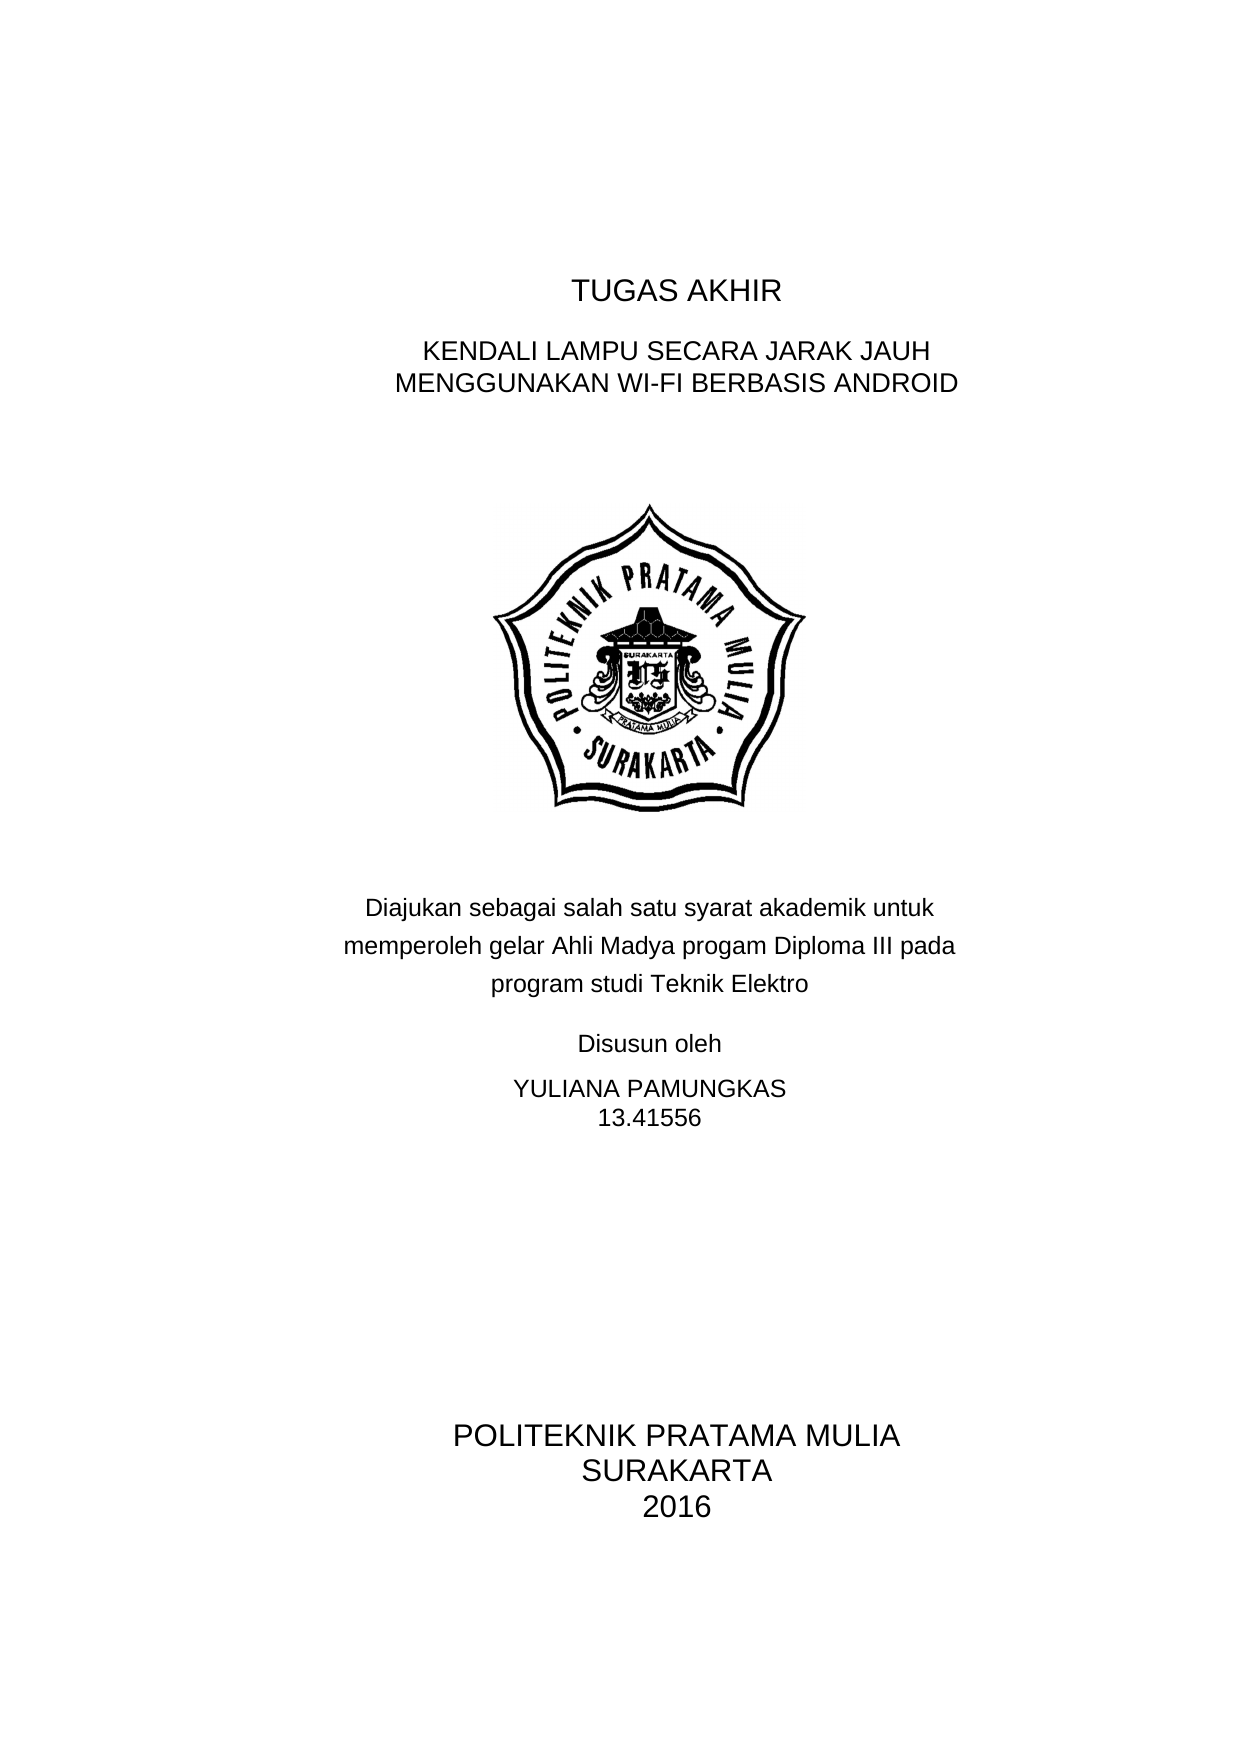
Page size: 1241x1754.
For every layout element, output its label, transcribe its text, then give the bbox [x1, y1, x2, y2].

text POLITEKNIK PRATAMA MULIA [236, 1417, 1117, 1453]
text 2016 [236, 1488, 1117, 1524]
text memperoleh gelar Ahli Madya progam Diploma III pada [236, 924, 1063, 962]
text SURAKARTA [236, 1453, 1117, 1488]
picture [492, 503, 807, 812]
text TUGAS AKHIR [236, 272, 1117, 308]
text MENGGUNAKAN WI-FI BERBASIS ANDROID [236, 367, 1117, 398]
text program studi Teknik Elektro [236, 962, 1063, 1000]
text 13.41556 [236, 1103, 1063, 1132]
text KENDALI LAMPU SECARA JARAK JAUH [236, 335, 1117, 366]
text Disusun oleh [236, 1029, 1063, 1058]
text Diajukan sebagai salah satu syarat akademik untuk [236, 886, 1063, 924]
text YULIANA PAMUNGKAS [236, 1074, 1063, 1102]
